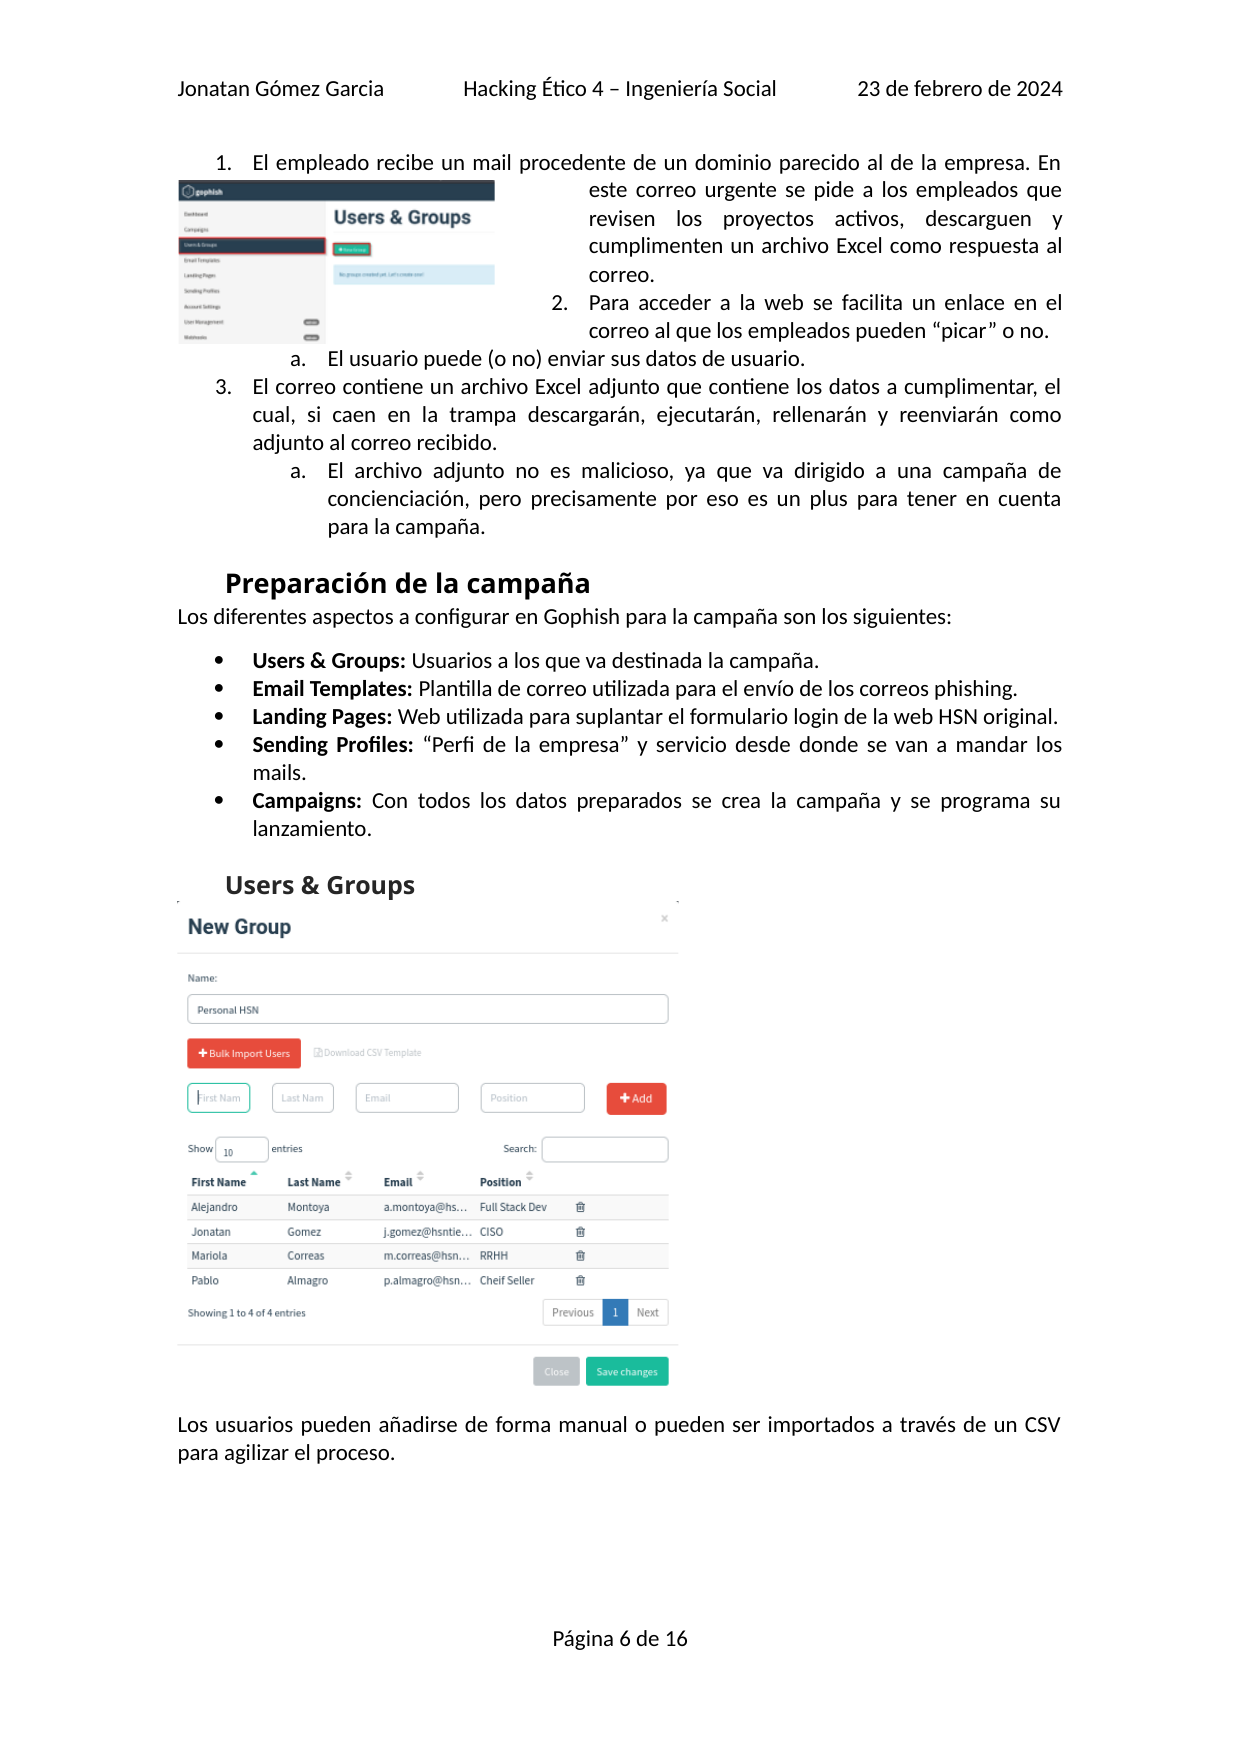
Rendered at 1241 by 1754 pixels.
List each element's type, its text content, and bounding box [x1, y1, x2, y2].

picture [177, 901, 679, 1394]
list El correo contiene un archivo Excel adjunto que contiene los datos a cumplimentar, el cual, si caen en la trampa descargarán, ejecutarán, rellenarán y reenviarán como adjunto al correo recibido. [215, 372, 1063, 456]
picture [178, 180, 495, 344]
list Landing Pages: Web utilizada para suplantar el formulario login de la web HSN original. [215, 702, 1063, 731]
list Users & Groups: Usuarios a los que va destinada la campaña. [215, 646, 1063, 674]
subtitle Preparación de la campaña [224, 565, 1063, 602]
list El usuario puede (o no) enviar sus datos de usuario. [290, 344, 1063, 372]
list El empleado recibe un mail procedente de un dominio parecido al de la empresa. En este correo urgente se pide a los empleados que revisen los proyectos activos, descarguen y cumplimenten un archivo Excel como respuesta al correo. [215, 148, 1063, 288]
list Campaigns: Con todos los datos preparados se crea la campaña y se programa su lanzamiento. [215, 787, 1063, 843]
subtitle Users & Groups [224, 868, 1063, 902]
list Email Templates: Plantilla de correo utilizada para el envío de los correos phishing. [215, 674, 1063, 702]
text Los diferentes aspectos a configurar en Gophish para la campaña son los siguientes: [177, 602, 1063, 630]
text Los usuarios pueden añadirse de forma manual o pueden ser importados a través de un CSV para agilizar el proceso. [177, 1410, 1063, 1466]
list Para acceder a la web se facilita un enlace en el correo al que los empleados pueden “picar” o no. [495, 288, 1063, 344]
list Sending Profiles: “Perfi de la empresa” y servicio desde donde se van a mandar los mails. [215, 731, 1063, 787]
list El archivo adjunto no es malicioso, ya que va dirigido a una campaña de concienciación, pero precisamente por eso es un plus para tener en cuenta para la campaña. [290, 456, 1063, 540]
